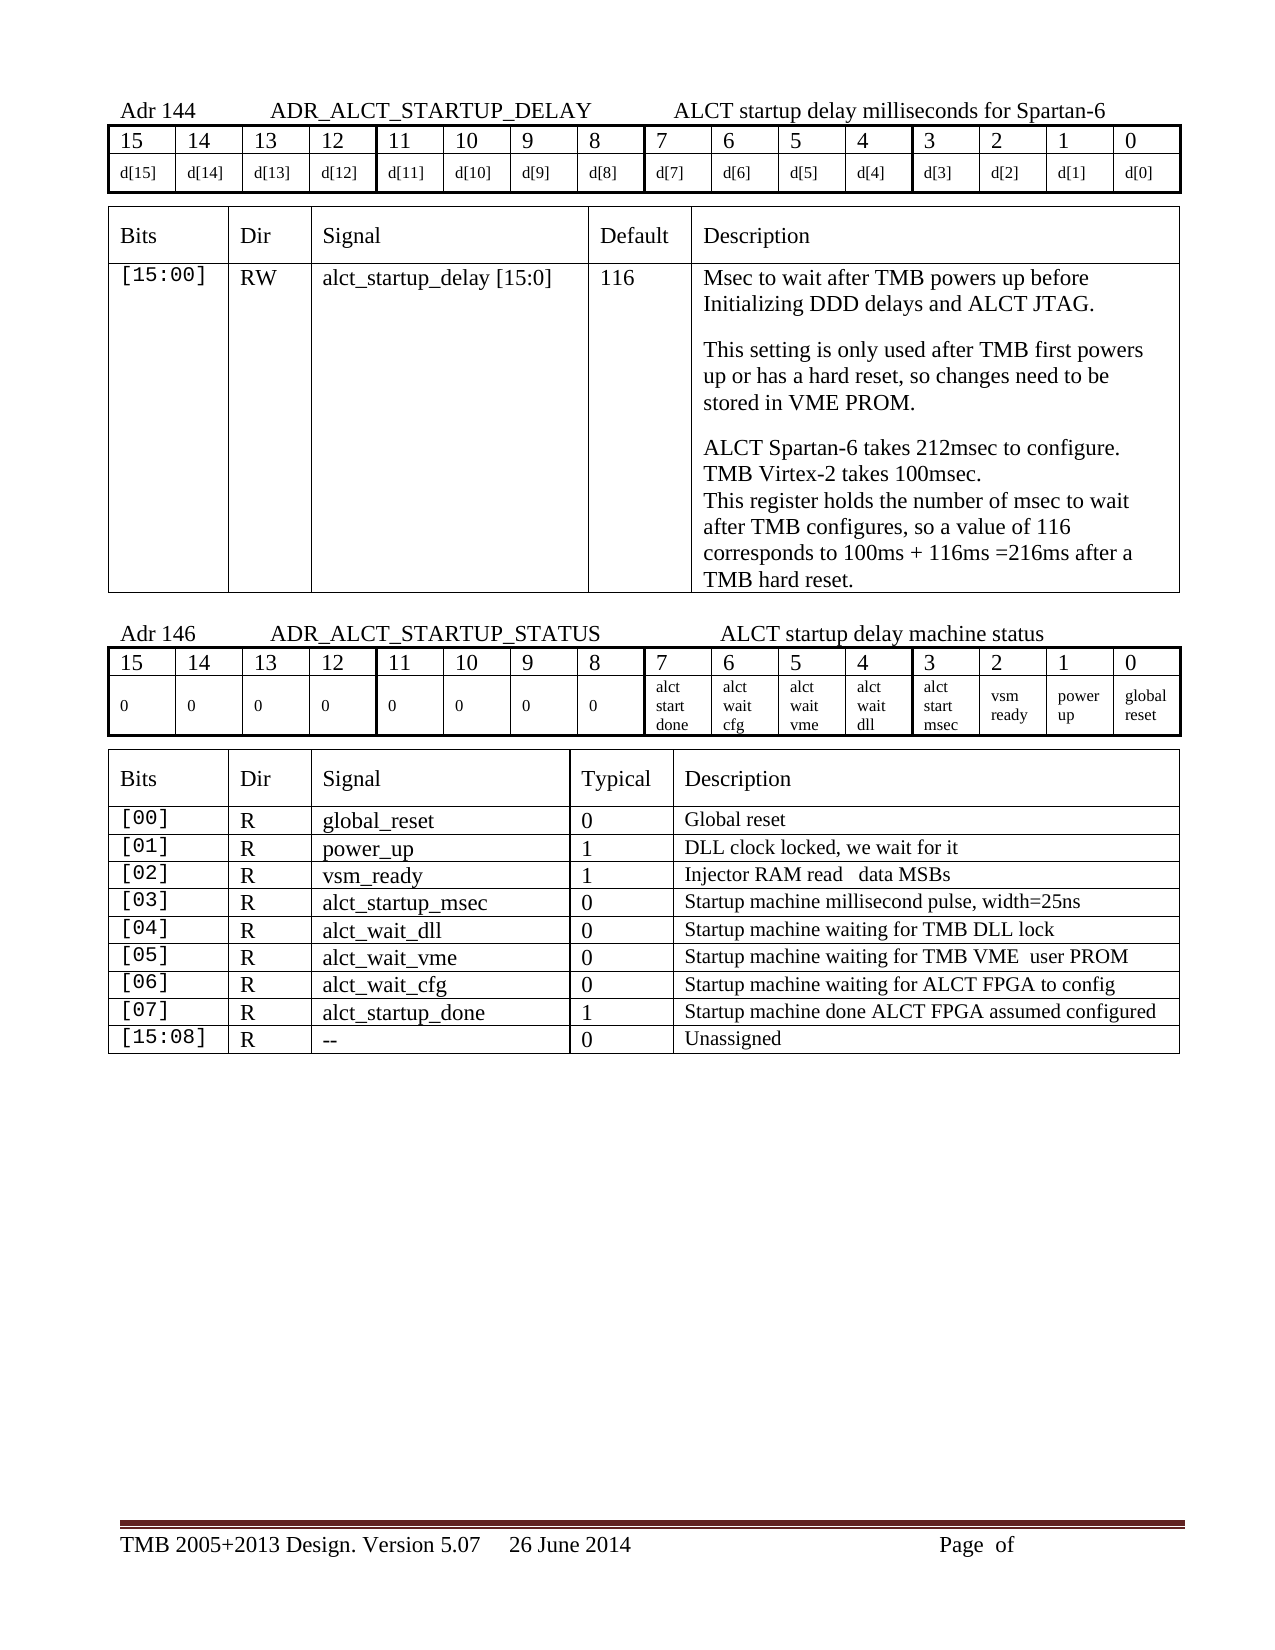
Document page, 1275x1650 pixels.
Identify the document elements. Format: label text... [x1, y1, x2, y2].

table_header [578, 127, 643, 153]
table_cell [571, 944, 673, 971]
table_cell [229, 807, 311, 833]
text Adr 144 ADR_ALCT_STARTUP_DELAY ALCT startup delay milliseconds for Spartan-6 [120, 97, 1185, 124]
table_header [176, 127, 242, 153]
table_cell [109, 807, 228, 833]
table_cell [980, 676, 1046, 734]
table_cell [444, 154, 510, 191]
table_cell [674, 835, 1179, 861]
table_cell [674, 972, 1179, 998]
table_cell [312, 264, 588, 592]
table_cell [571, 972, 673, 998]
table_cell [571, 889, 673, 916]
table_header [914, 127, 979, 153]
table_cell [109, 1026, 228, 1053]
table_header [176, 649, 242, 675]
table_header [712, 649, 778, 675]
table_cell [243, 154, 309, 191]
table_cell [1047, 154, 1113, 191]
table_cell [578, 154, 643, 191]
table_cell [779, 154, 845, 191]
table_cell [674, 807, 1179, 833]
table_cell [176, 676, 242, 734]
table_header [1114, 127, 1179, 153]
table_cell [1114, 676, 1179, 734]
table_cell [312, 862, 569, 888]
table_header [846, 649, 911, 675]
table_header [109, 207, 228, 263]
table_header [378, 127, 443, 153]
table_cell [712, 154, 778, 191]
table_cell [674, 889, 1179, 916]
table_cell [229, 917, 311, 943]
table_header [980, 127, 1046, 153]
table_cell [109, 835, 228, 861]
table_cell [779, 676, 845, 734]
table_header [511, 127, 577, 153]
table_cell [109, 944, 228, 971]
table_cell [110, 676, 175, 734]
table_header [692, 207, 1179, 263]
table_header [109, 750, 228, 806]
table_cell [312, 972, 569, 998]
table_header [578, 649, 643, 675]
text Adr 146 ADR_ALCT_STARTUP_STATUS ALCT startup delay machine status [120, 619, 1185, 646]
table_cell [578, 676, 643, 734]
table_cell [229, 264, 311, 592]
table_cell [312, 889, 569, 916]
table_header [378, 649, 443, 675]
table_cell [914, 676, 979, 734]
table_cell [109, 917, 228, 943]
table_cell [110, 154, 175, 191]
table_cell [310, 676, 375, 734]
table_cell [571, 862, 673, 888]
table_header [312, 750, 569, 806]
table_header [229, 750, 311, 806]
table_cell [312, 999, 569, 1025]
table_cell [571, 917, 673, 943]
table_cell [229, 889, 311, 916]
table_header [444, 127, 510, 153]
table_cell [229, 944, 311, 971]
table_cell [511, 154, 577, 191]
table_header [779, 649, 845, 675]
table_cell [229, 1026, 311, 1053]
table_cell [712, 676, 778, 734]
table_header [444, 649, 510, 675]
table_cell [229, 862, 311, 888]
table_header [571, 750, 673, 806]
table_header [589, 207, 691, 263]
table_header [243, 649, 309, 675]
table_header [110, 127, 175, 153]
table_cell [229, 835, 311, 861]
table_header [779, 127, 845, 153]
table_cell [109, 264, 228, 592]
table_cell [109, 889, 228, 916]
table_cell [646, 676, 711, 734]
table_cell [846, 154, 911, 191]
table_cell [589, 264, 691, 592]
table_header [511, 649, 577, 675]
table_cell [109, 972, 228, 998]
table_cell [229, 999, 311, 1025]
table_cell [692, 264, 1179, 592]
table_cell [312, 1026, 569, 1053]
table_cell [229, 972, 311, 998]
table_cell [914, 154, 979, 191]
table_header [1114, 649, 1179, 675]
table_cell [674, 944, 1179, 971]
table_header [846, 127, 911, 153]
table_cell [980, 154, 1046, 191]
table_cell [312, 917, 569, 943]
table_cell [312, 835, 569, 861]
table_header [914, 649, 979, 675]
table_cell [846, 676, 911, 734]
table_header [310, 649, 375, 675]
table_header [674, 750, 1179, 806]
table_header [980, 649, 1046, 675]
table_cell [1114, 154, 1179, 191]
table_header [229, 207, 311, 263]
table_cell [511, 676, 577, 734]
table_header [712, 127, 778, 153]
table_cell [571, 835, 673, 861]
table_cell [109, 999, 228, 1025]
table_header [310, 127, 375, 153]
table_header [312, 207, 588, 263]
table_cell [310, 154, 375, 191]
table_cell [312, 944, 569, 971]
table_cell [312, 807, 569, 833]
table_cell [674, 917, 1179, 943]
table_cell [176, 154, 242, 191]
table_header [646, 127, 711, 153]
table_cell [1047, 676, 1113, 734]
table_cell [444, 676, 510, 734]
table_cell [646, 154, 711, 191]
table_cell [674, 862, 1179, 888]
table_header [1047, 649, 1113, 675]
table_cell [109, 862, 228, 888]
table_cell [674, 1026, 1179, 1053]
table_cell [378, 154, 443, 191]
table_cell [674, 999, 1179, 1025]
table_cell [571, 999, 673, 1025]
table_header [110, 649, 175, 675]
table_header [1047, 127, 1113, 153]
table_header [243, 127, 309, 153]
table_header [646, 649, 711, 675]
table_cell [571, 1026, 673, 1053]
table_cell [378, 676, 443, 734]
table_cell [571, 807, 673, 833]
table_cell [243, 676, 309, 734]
